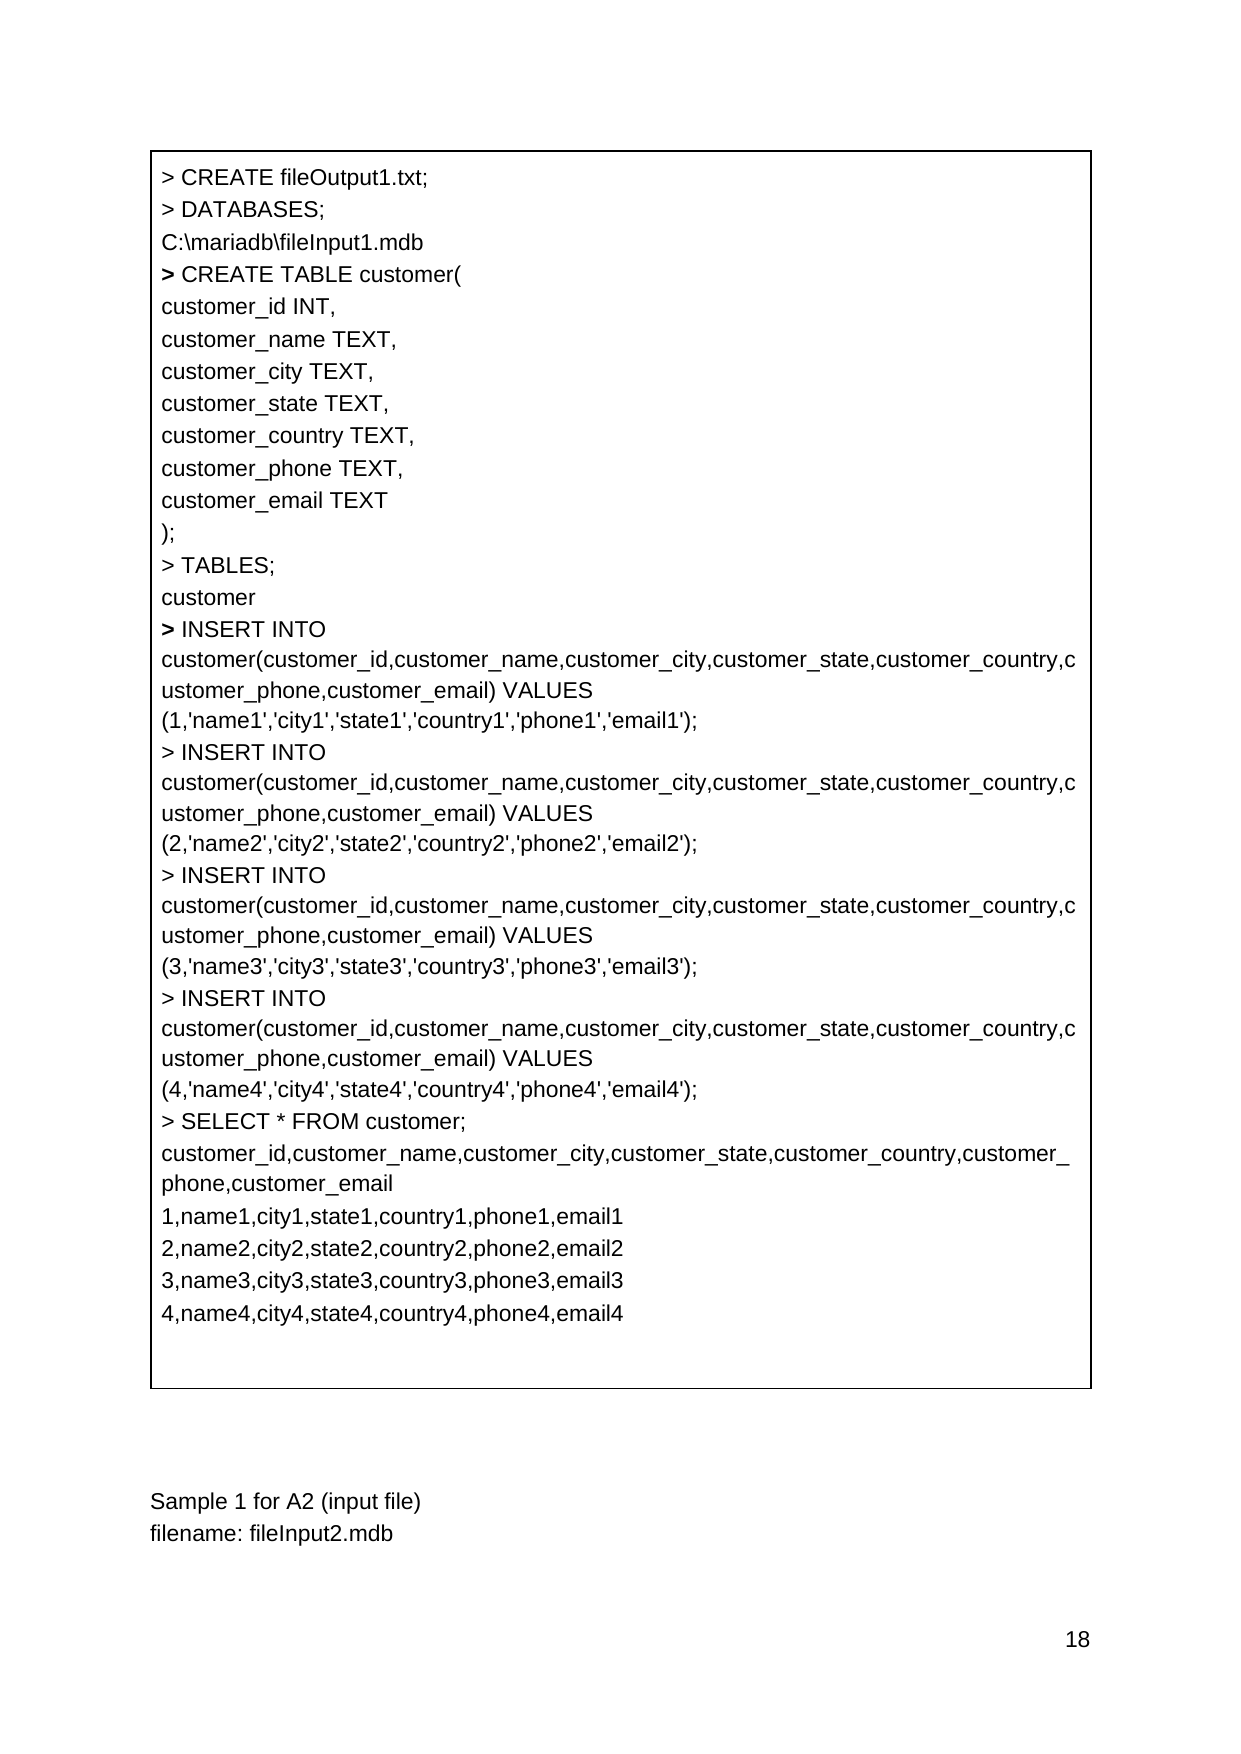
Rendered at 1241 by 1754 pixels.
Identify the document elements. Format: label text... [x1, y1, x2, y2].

table_header > CREATE fileOutput1.txt; > DATABASES; C:\mariadb\fileInput1.mdb > CREATE TABLE customer( customer_id INT, customer_name TEXT, customer_city TEXT, customer_state TEXT, customer_country TEXT, customer_phone TEXT, customer_email TEXT ); > TABLES; customer > INSERT INTO customer(customer_id,customer_name,customer_city,customer_state,customer_country,customer_phone,customer_email) VALUES (1,'name1','city1','state1','country1','phone1','email1'); > INSERT INTO customer(customer_id,customer_name,customer_city,customer_state,customer_country,customer_phone,customer_email) VALUES (2,'name2','city2','state2','country2','phone2','email2'); > INSERT INTO customer(customer_id,customer_name,customer_city,customer_state,customer_country,customer_phone,customer_email) VALUES (3,'name3','city3','state3','country3','phone3','email3'); > INSERT INTO customer(customer_id,customer_name,customer_city,customer_state,customer_country,customer_phone,customer_email) VALUES (4,'name4','city4','state4','country4','phone4','email4'); > SELECT * FROM customer; customer_id,customer_name,customer_city,customer_state,customer_country,customer_phone,customer_email 1,name1,city1,state1,country1,phone1,email1 2,name2,city2,state2,country2,phone2,email2 3,name3,city3,state3,country3,phone3,email3 4,name4,city4,state4,country4,phone4,email4 [152, 152, 1090, 1387]
text Sample 1 for A2 (input file) [150, 1488, 1090, 1514]
text filename: fileInput2.mdb [150, 1520, 1090, 1547]
